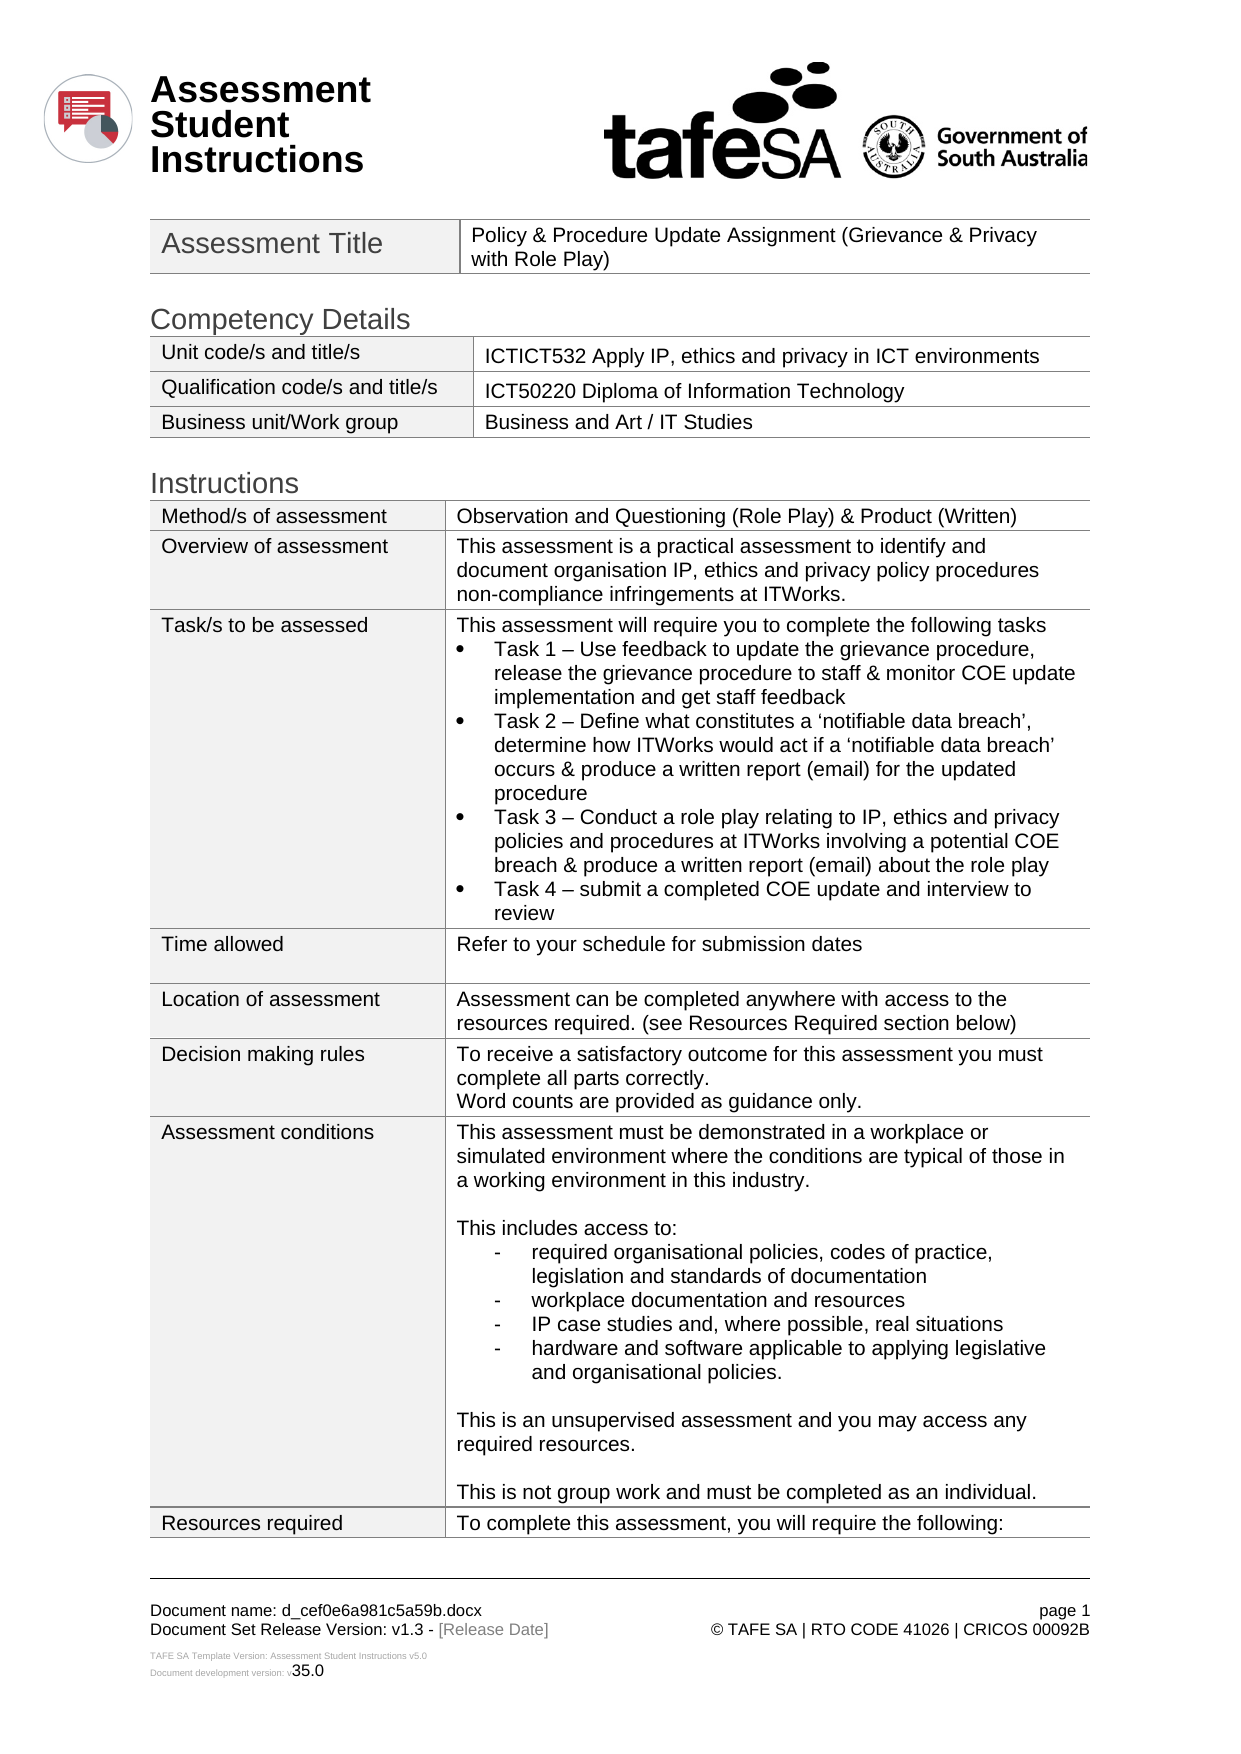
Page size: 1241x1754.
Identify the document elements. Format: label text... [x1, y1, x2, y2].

table_cell ICT50220 Diploma of Information Technology [474, 372, 1090, 406]
table_header Assessment Title [150, 220, 459, 273]
table_cell Time allowed [150, 929, 445, 983]
table_header Unit code/s and title/s [150, 337, 473, 371]
subtitle Competency Details [150, 302, 1090, 336]
table_cell To receive a satisfactory outcome for this assessment you must complete all parts correctly. Word counts are provided as guidance only. [446, 1039, 1090, 1116]
subtitle Instructions [150, 466, 1090, 499]
table_header Policy & Procedure Update Assignment (Grievance & Privacy with Role Play) [461, 220, 1090, 273]
table_cell Overview of assessment [150, 531, 445, 609]
table_header ICTICT532 Apply IP, ethics and privacy in ICT environments [474, 337, 1090, 371]
picture [43, 74, 133, 163]
table_cell Business and Art / IT Studies [474, 407, 1090, 437]
table_cell Assessment conditions [150, 1117, 445, 1506]
table_cell Refer to your schedule for submission dates [446, 929, 1090, 983]
table_cell Qualification code/s and title/s [150, 372, 473, 406]
table_cell This assessment must be demonstrated in a workplace or simulated environment where the conditions are typical of those in a working environment in this industry. This includes access to: required organisational policies, codes of practice, legislation and standards of documentation workplace documentation and resources IP case studies and, where possible, real situations hardware and software applicable to applying legislative and organisational policies. This is an unsupervised assessment and you may access any required resources. This is not group work and must be completed as an individual. [446, 1117, 1090, 1506]
table_cell Business unit/Work group [150, 407, 473, 437]
table_cell Resources required [150, 1508, 445, 1537]
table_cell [446, 1508, 1090, 1537]
table_cell This assessment is a practical assessment to identify and document organisation IP, ethics and privacy policy procedures non-compliance infringements at ITWorks. [446, 531, 1090, 609]
table_header Method/s of assessment [150, 501, 445, 530]
picture [604, 62, 1088, 179]
table_cell Location of assessment [150, 984, 445, 1037]
table_cell Task/s to be assessed [150, 610, 445, 928]
table_header Observation and Questioning (Role Play) & Product (Written) [446, 501, 1090, 530]
table_cell This assessment will require you to complete the following tasks Task 1 – Use feedback to update the grievance procedure, release the grievance procedure to staff & monitor COE update implementation and get staff feedback Task 2 – Define what constitutes a ‘notifiable data breach’, determine how ITWorks would act if a ‘notifiable data breach’ occurs & produce a written report (email) for the updated procedure Task 3 – Conduct a role play relating to IP, ethics and privacy policies and procedures at ITWorks involving a potential COE breach & produce a written report (email) about the role play Task 4 – submit a completed COE update and interview to review [446, 610, 1090, 928]
table_cell Decision making rules [150, 1039, 445, 1116]
table_cell Assessment can be completed anywhere with access to the resources required. (see Resources Required section below) [446, 984, 1090, 1037]
